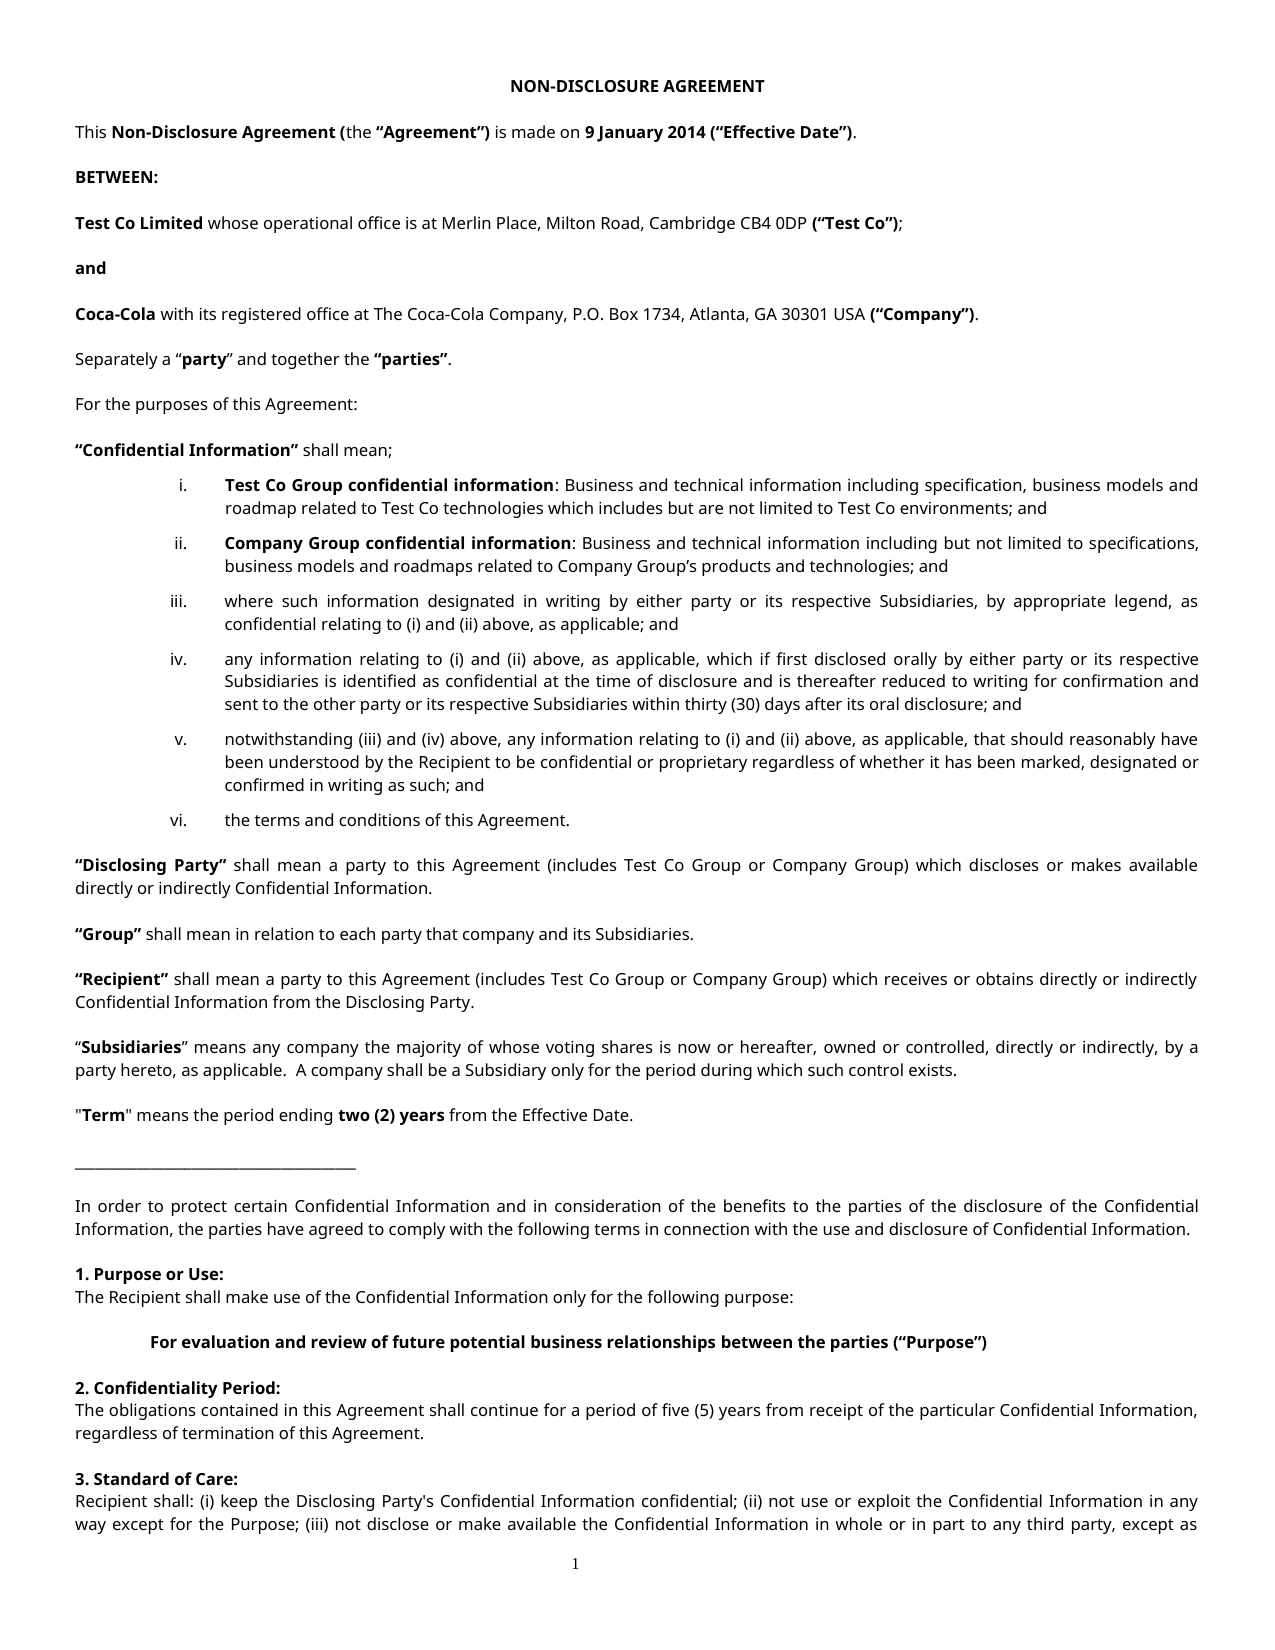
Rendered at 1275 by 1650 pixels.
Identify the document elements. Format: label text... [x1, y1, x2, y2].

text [75, 1490, 1200, 1535]
text 1. Purpose or Use: [75, 1263, 1200, 1285]
text “Subsidiaries” means any company the majority of whose voting shares is now or hereafter, owned or controlled, directly or indirectly, by a party hereto, as applicable. A company shall be a Subsidiary only for the period during which such control exists. [75, 1036, 1200, 1081]
text "Term" means the period ending two (2) years from the Effective Date. [75, 1104, 1200, 1126]
text “Group” shall mean in relation to each party that company and its Subsidiaries. [75, 922, 1200, 945]
text BETWEEN: [75, 166, 1200, 188]
list the terms and conditions of this Agreement. [187, 808, 1200, 831]
text For the purposes of this Agreement: [75, 393, 1200, 416]
text Separately a “party” and together the “parties”. [75, 347, 1200, 370]
text The obligations contained in this Agreement shall continue for a period of five (5) years from receipt of the particular Confidential Information, regardless of termination of this Agreement. [75, 1399, 1200, 1444]
list where such information designated in writing by either party or its respective Subsidiaries, by appropriate legend, as confidential relating to (i) and (ii) above, as applicable; and [187, 589, 1200, 635]
text For evaluation and review of future potential business relationships between the parties (“Purpose”) [75, 1331, 1200, 1353]
text This Non-Disclosure Agreement (the “Agreement”) is made on 9 January 2014 (“Effective Date”). [75, 120, 1200, 143]
list notwithstanding (iii) and (iv) above, any information relating to (i) and (ii) above, as applicable, that should reasonably have been understood by the Recipient to be confidential or proprietary regardless of whether it has been marked, designated or confirmed in writing as such; and [187, 728, 1200, 796]
text “Disclosing Party” shall mean a party to this Agreement (includes Test Co Group or Company Group) which discloses or makes available directly or indirectly Confidential Information. [75, 854, 1200, 899]
text “Recipient” shall mean a party to this Agreement (includes Test Co Group or Company Group) which receives or obtains directly or indirectly Confidential Information from the Disclosing Party. [75, 967, 1200, 1013]
text _________________________________________ [75, 1149, 1200, 1172]
text NON-DISCLOSURE AGREEMENT [75, 75, 1200, 98]
text The Recipient shall make use of the Confidential Information only for the following purpose: [75, 1285, 1200, 1308]
text 2. Confidentiality Period: [75, 1376, 1200, 1399]
list any information relating to (i) and (ii) above, as applicable, which if first disclosed orally by either party or its respective Subsidiaries is identified as confidential at the time of disclosure and is thereafter reduced to writing for confirmation and sent to the other party or its respective Subsidiaries within thirty (30) days after its oral disclosure; and [187, 647, 1200, 715]
list Test Co Group confidential information: Business and technical information including specification, business models and roadmap related to Test Co technologies which includes but are not limited to Test Co environments; and [187, 473, 1200, 519]
text Test Co Limited whose operational office is at Merlin Place, Milton Road, Cambridge CB4 0DP (“Test Co”); [75, 211, 1200, 234]
text and [75, 257, 1200, 279]
text Coca-Cola with its registered office at The Coca-Cola Company, P.O. Box 1734, Atlanta, GA 30301 USA (“Company”). [75, 302, 1200, 325]
list Company Group confidential information: Business and technical information including but not limited to specifications, business models and roadmaps related to Company Group’s products and technologies; and [187, 531, 1200, 577]
text “Confidential Information” shall mean; [75, 438, 1200, 461]
text In order to protect certain Confidential Information and in consideration of the benefits to the parties of the disclosure of the Confidential Information, the parties have agreed to comply with the following terms in connection with the use and disclosure of Confidential Information. [75, 1194, 1200, 1240]
text 3. Standard of Care: [75, 1467, 1200, 1490]
